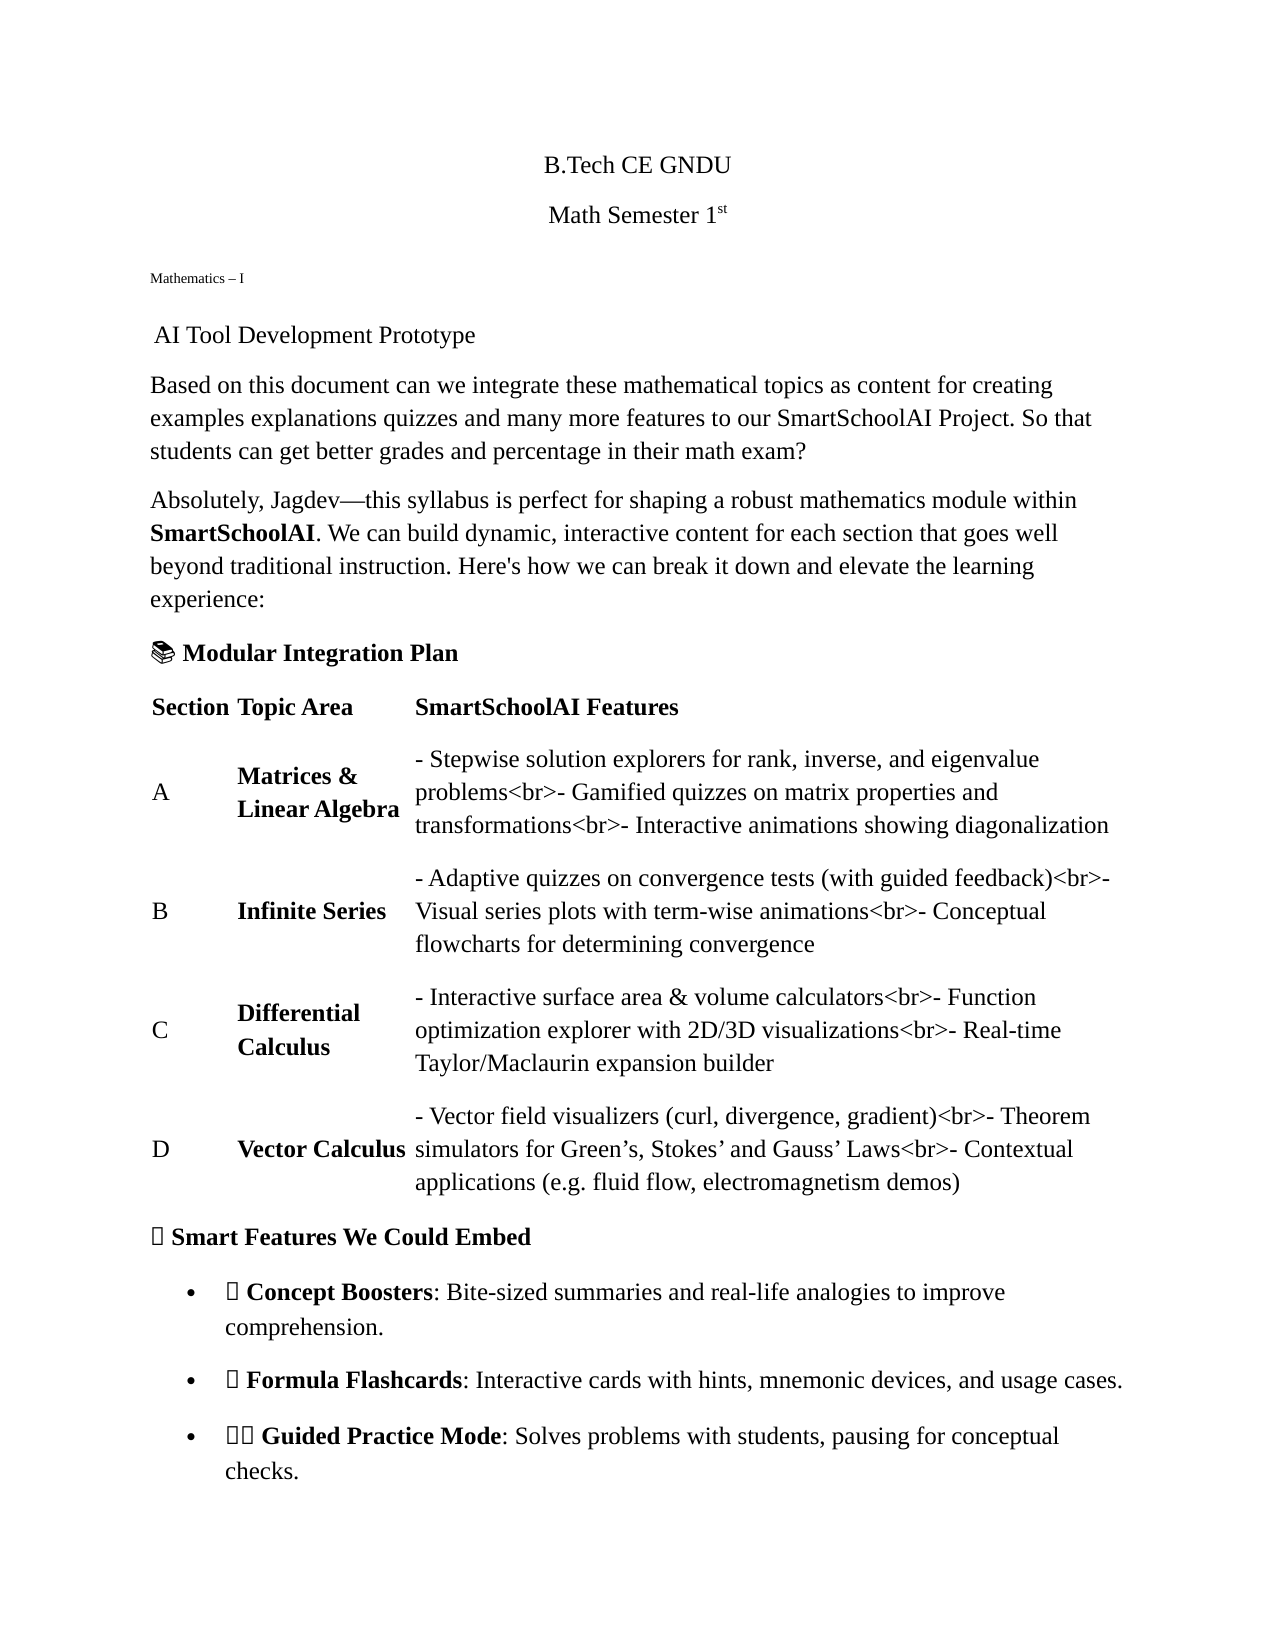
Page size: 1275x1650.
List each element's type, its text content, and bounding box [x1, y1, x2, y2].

text Mathematics – I [150, 270, 1125, 299]
list 🧑‍🏫 Guided Practice Mode: Solves problems with students, pausing for conceptual checks. [187, 1418, 1125, 1485]
text 🧠 Smart Features We Could Embed [150, 1218, 1125, 1252]
text B.Tech CE GNDU [150, 150, 1125, 179]
text Absolutely, Jagdev—this syllabus is perfect for shaping a robust mathematics module within SmartSchoolAI. We can build dynamic, interactive content for each section that goes well beyond traditional instruction. Here's how we can break it down and elevate the learning experience: [150, 485, 1125, 613]
text Based on this document can we integrate these mathematical topics as content for creating examples explanations quizzes and many more features to our SmartSchoolAI Project. So that students can get better grades and percentage in their math exam? [150, 370, 1125, 464]
text AI Tool Development Prototype [150, 320, 1125, 349]
list 🧮 Formula Flashcards: Interactive cards with hints, mnemonic devices, and usage cases. [187, 1362, 1125, 1396]
text 📚 Modular Integration Plan [150, 634, 1125, 668]
list 📘 Concept Boosters: Bite-sized summaries and real-life analogies to improve comprehension. [187, 1274, 1125, 1341]
text Math Semester 1st [150, 200, 1125, 228]
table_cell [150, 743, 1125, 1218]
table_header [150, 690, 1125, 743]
